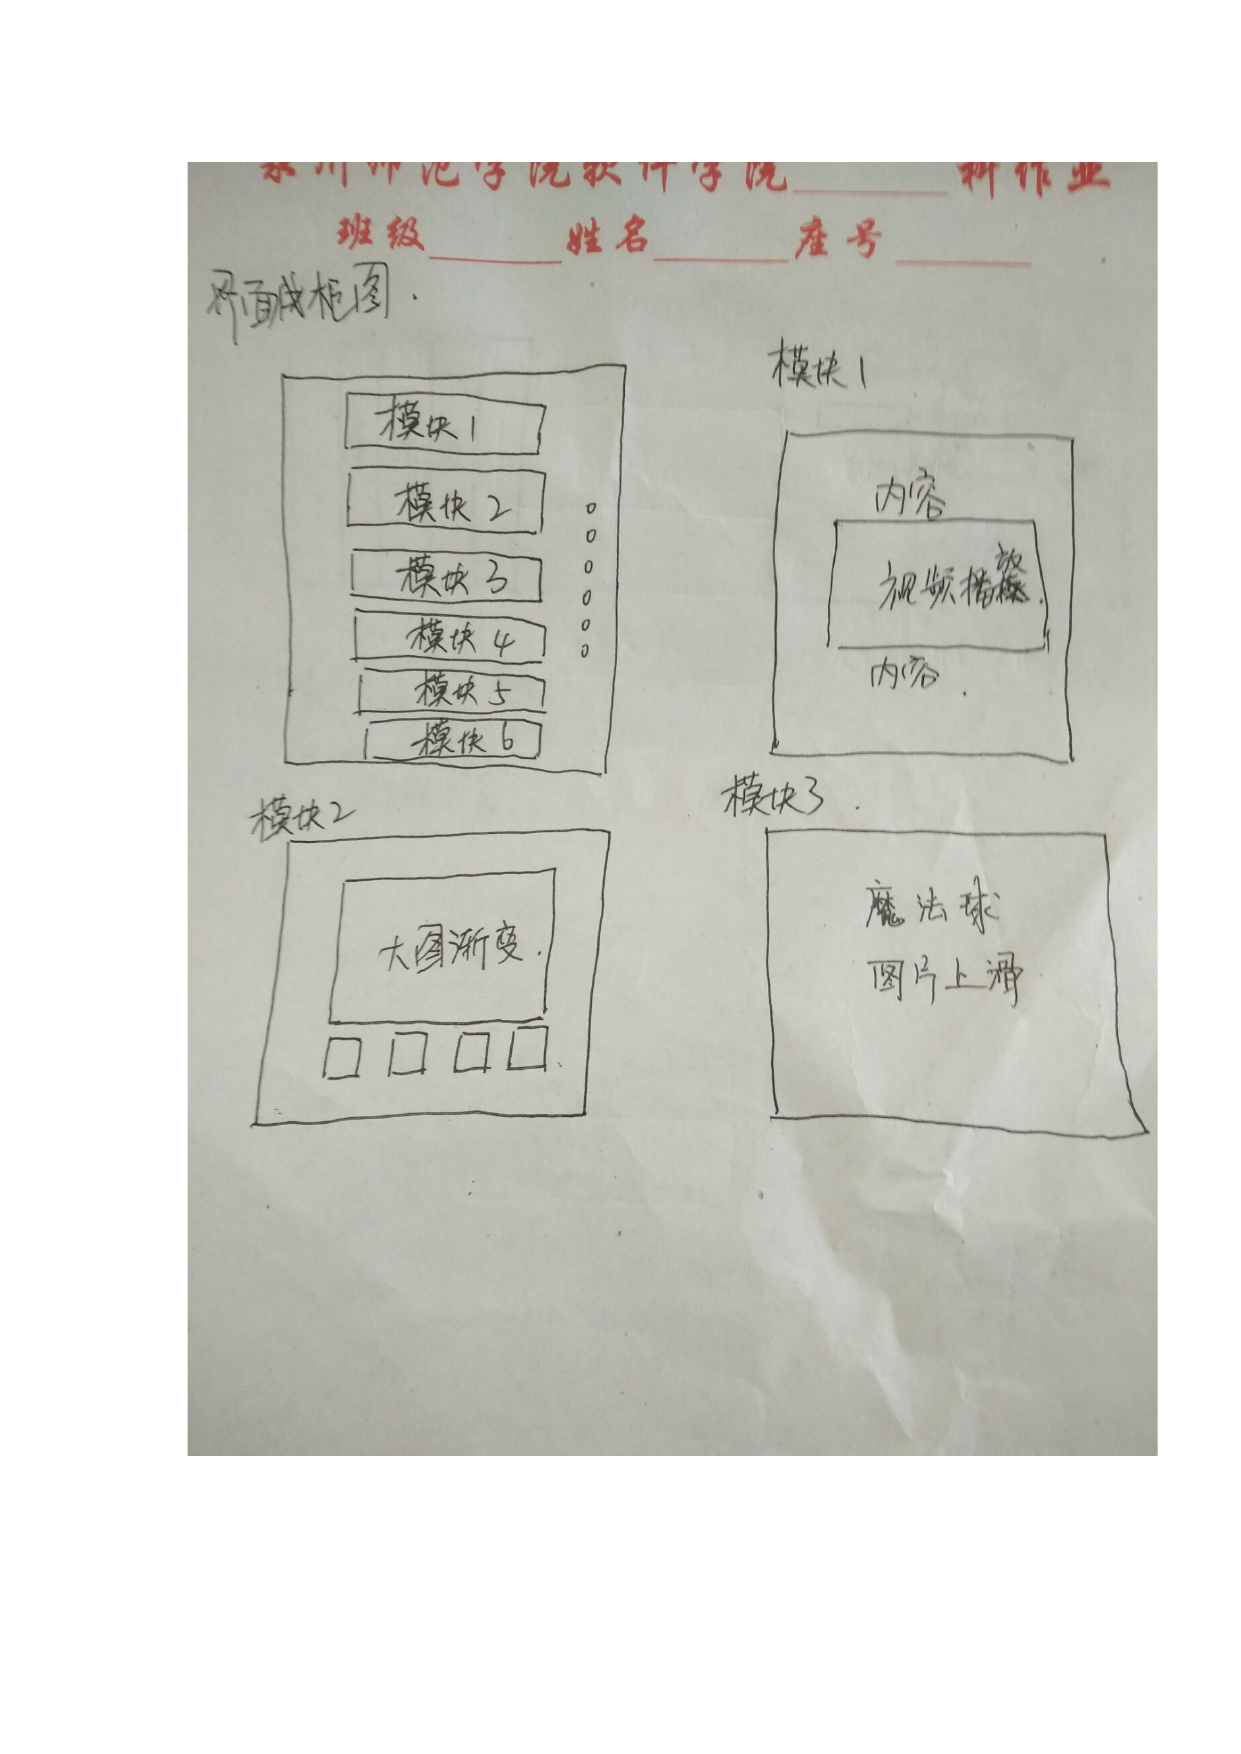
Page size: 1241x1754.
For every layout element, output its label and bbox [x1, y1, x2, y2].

picture [187, 162, 1158, 1456]
